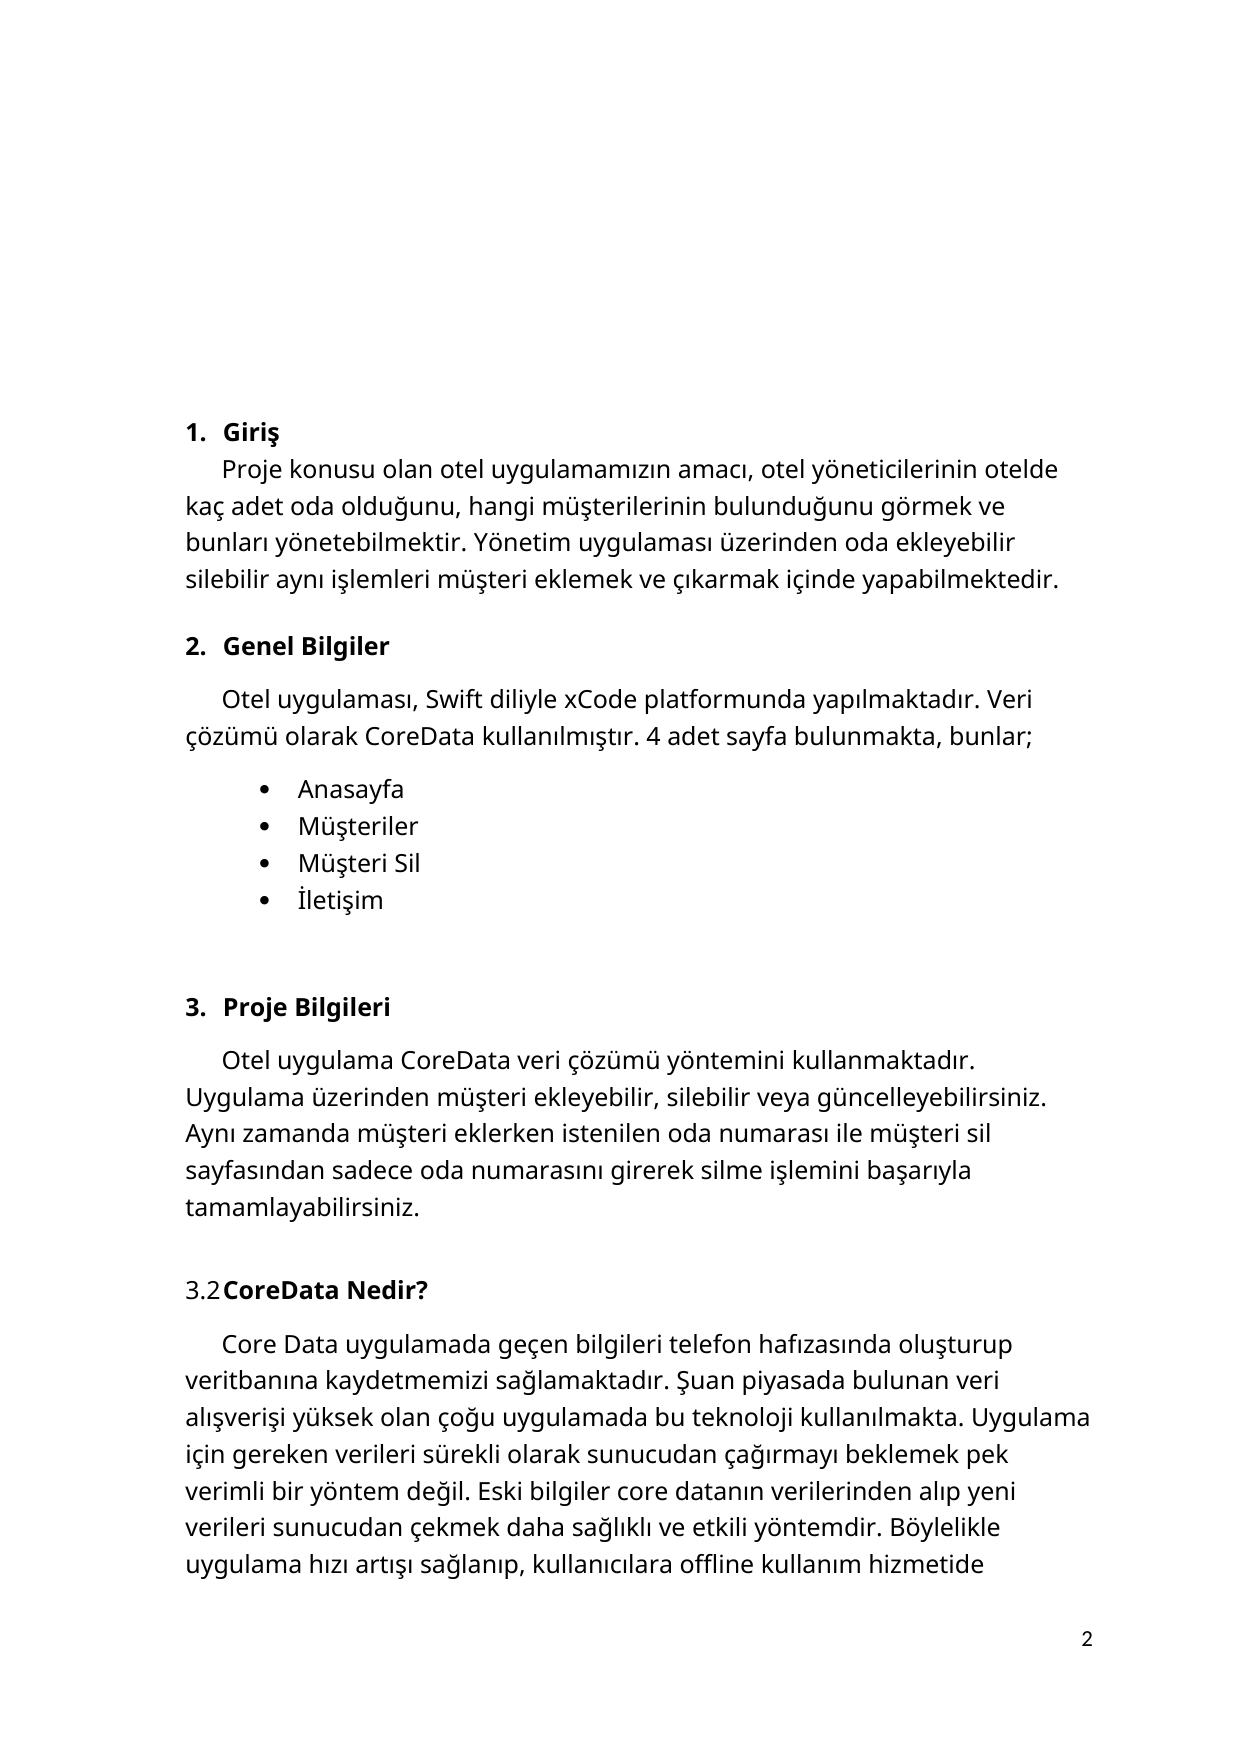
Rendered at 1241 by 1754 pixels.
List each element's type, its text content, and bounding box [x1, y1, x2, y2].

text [185, 1326, 1093, 1581]
list Genel Bilgiler [185, 628, 1093, 662]
list Müşteri Sil [260, 846, 1093, 879]
list Anasayfa [260, 772, 1093, 806]
text Otel uygulama CoreData veri çözümü yöntemini kullanmaktadır. Uygulama üzerinden müşteri ekleyebilir, silebilir veya güncelleyebilirsiniz. Aynı zamanda müşteri eklerken istenilen oda numarası ile müşteri sil sayfasından sadece oda numarasını girerek silme işlemini başarıyla tamamlayabilirsiniz. [185, 1043, 1093, 1254]
list CoreData Nedir? [185, 1273, 1093, 1307]
list Proje Bilgileri [185, 989, 1093, 1023]
list Proje konusu olan otel uygulamamızın amacı, otel yöneticilerinin otelde kaç adet oda olduğunu, hangi müşterilerinin bulunduğunu görmek ve bunları yönetebilmektir. Yönetim uygulaması üzerinden oda ekleyebilir silebilir aynı işlemleri müşteri eklemek ve çıkarmak içinde yapabilmektedir. [185, 452, 1093, 626]
text Otel uygulaması, Swift diliyle xCode platformunda yapılmaktadır. Veri çözümü olarak CoreData kullanılmıştır. 4 adet sayfa bulunmakta, bunlar; [185, 682, 1093, 753]
list Giriş [185, 415, 1093, 449]
list Müşteriler [260, 809, 1093, 843]
list İletişim [260, 882, 1093, 916]
